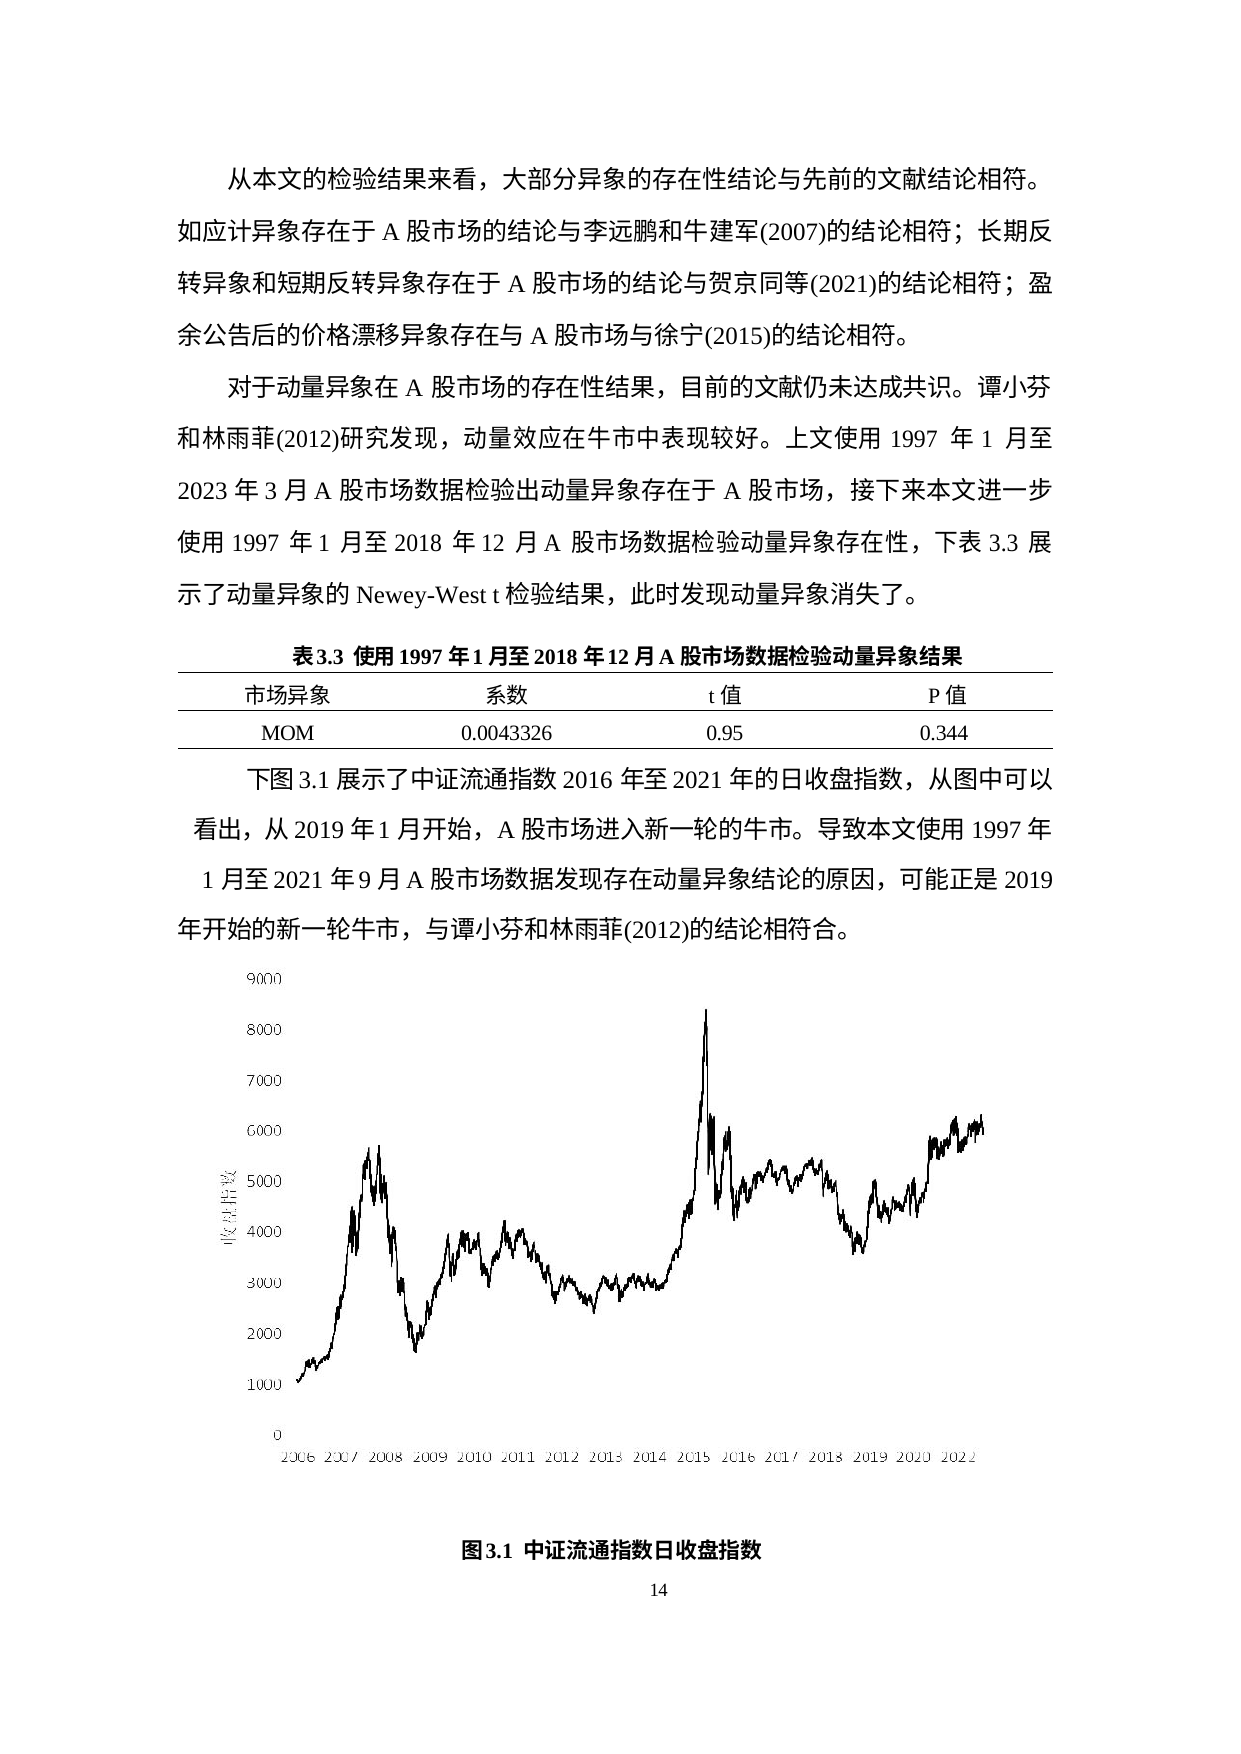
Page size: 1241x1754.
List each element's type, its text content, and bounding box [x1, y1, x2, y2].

text 对于动量异象在 A 股市场的存在性结果，目前的文献仍未达成共识。谭小芬和林雨菲(2012)研究发现，动量效应在牛市中表现较好。上文使用 1997 年 1 月至 2023 年 3 月 A 股市场数据检验出动量异象存在于 A 股市场，接下来本文进一步使用 1997 年 1 月至 2018 年 12 月 A 股市场数据检验动量异象存在性，下表 3.3 展示了动量异象的 Newey-West t 检验结果，此时发现动量异象消失了。 [177, 367, 1053, 610]
text 下图 3.1 展示了中证流通指数 2016 年至 2021 年的日收盘指数，从图中可以 [164, 760, 1053, 796]
table_header 系数 [396, 673, 629, 710]
text 表 3.3 使用 1997 年 1 月至 2018 年 12 月 A 股市场数据检验动量异象结果 [292, 639, 1098, 670]
text 1 月至 2021 年 9 月 A 股市场数据发现存在动量异象结论的原因，可能正是 2019 [164, 859, 1053, 896]
text 从本文的检验结果来看，大部分异象的存在性结论与先前的文献结论相符。如应计异象存在于 A 股市场的结论与李远鹏和牛建军(2007)的结论相符；长期反转异象和短期反转异象存在于 A 股市场的结论与贺京同等(2021)的结论相符；盈余公告后的价格漂移异象存在与 A 股市场与徐宁(2015)的结论相符。 [177, 160, 1053, 351]
picture [177, 960, 1112, 1490]
text 看出，从 2019 年 1 月开始，A 股市场进入新一轮的牛市。导致本文使用 1997 年 [164, 810, 1053, 846]
text 年开始的新一轮牛市，与谭小芬和林雨菲(2012)的结论相符合。 [177, 910, 1098, 946]
table_cell MOM [178, 711, 396, 747]
text 图 3.1 中证流通指数日收盘指数 [461, 1533, 1098, 1564]
table_header P 值 [832, 673, 1053, 710]
table_cell 0.95 [630, 711, 832, 747]
table_header 市场异象 [178, 673, 396, 710]
table_cell 0.344 [832, 711, 1053, 747]
table_cell 0.0043326 [396, 711, 629, 747]
table_header t 值 [630, 673, 832, 710]
